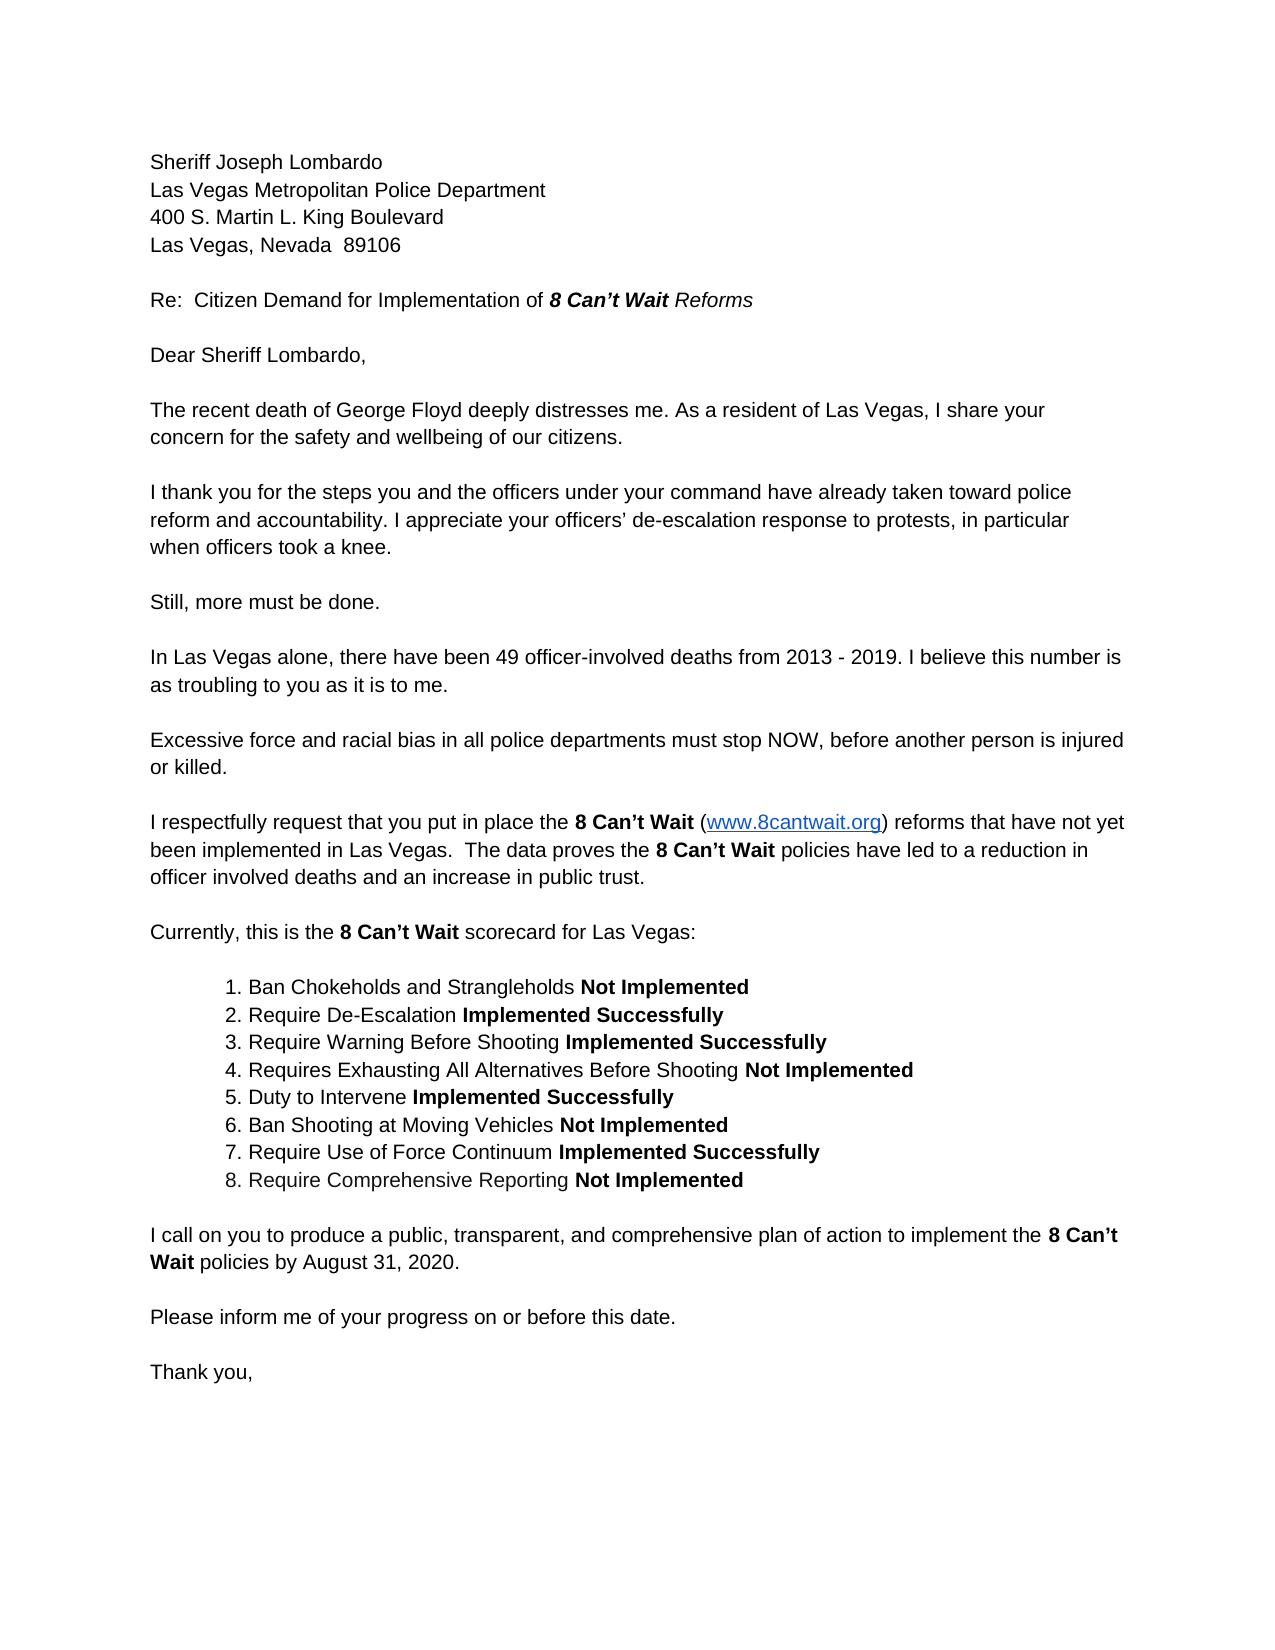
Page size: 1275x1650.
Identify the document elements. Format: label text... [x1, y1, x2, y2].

text Thank you, [150, 1360, 1125, 1384]
text 400 S. Martin L. King Boulevard [150, 205, 1125, 229]
text 4. Requires Exhausting All Alternatives Before Shooting Not Implemented [225, 1057, 1125, 1081]
text 1. Ban Chokeholds and Strangleholds Not Implemented [225, 975, 1125, 999]
text 6. Ban Shooting at Moving Vehicles Not Implemented [225, 1112, 1125, 1136]
text I thank you for the steps you and the officers under your command have already taken toward police reform and accountability. I appreciate your officers’ de-escalation response to protests, in particular when officers took a knee. [150, 480, 1125, 559]
text 8. Require Comprehensive Reporting Not Implemented [225, 1167, 1125, 1191]
text Dear Sheriff Lombardo, [150, 342, 1125, 366]
text Currently, this is the 8 Can’t Wait scorecard for Las Vegas: [150, 920, 1125, 944]
text 2. Require De-Escalation Implemented Successfully [225, 1002, 1125, 1026]
text The recent death of George Floyd deeply distresses me. As a resident of Las Vegas, I share your concern for the safety and wellbeing of our citizens. [150, 397, 1125, 449]
text Las Vegas Metropolitan Police Department [150, 177, 1125, 201]
text Excessive force and racial bias in all police departments must stop NOW, before another person is injured or killed. [150, 727, 1125, 779]
text I respectfully request that you put in place the 8 Can’t Wait (www.8cantwait.org) reforms that have not yet been implemented in Las Vegas. The data proves the 8 Can’t Wait policies have led to a reduction in officer involved deaths and an increase in public trust. [150, 810, 1125, 889]
text Please inform me of your progress on or before this date. [150, 1305, 1125, 1329]
text In Las Vegas alone, there have been 49 officer-involved deaths from 2013 - 2019. I believe this number is as troubling to you as it is to me. [150, 645, 1125, 696]
text Re: Citizen Demand for Implementation of 8 Can’t Wait Reforms [150, 287, 1125, 311]
text 5. Duty to Intervene Implemented Successfully [225, 1085, 1125, 1109]
text I call on you to produce a public, transparent, and comprehensive plan of action to implement the 8 Can’t Wait policies by August 31, 2020. [150, 1222, 1125, 1274]
text Las Vegas, Nevada 89106 [150, 232, 1125, 256]
text 7. Require Use of Force Continuum Implemented Successfully [225, 1140, 1125, 1164]
text 3. Require Warning Before Shooting Implemented Successfully [225, 1030, 1125, 1054]
text Still, more must be done. [150, 590, 1125, 614]
text Sheriff Joseph Lombardo [150, 150, 1125, 174]
